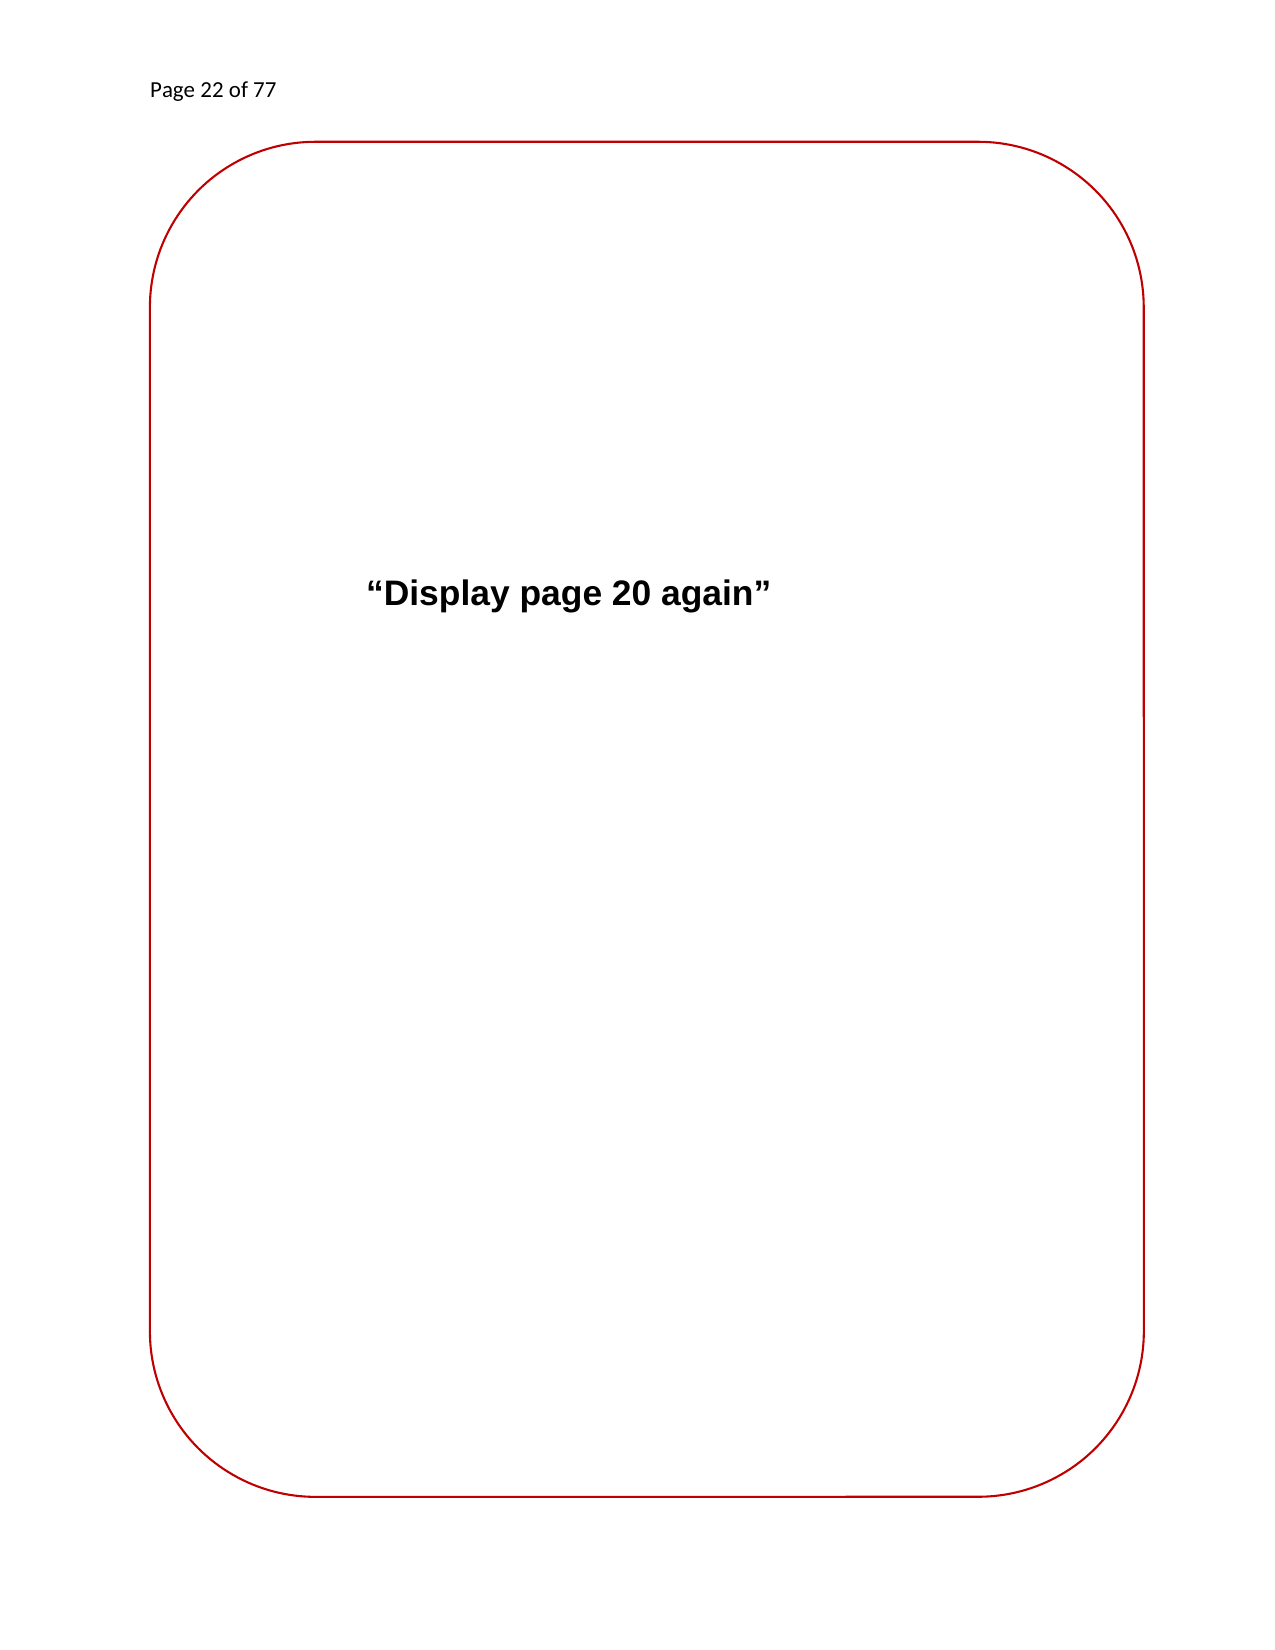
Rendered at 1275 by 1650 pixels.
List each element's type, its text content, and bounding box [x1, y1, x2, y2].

text “Display page 20 again” [150, 573, 1125, 613]
